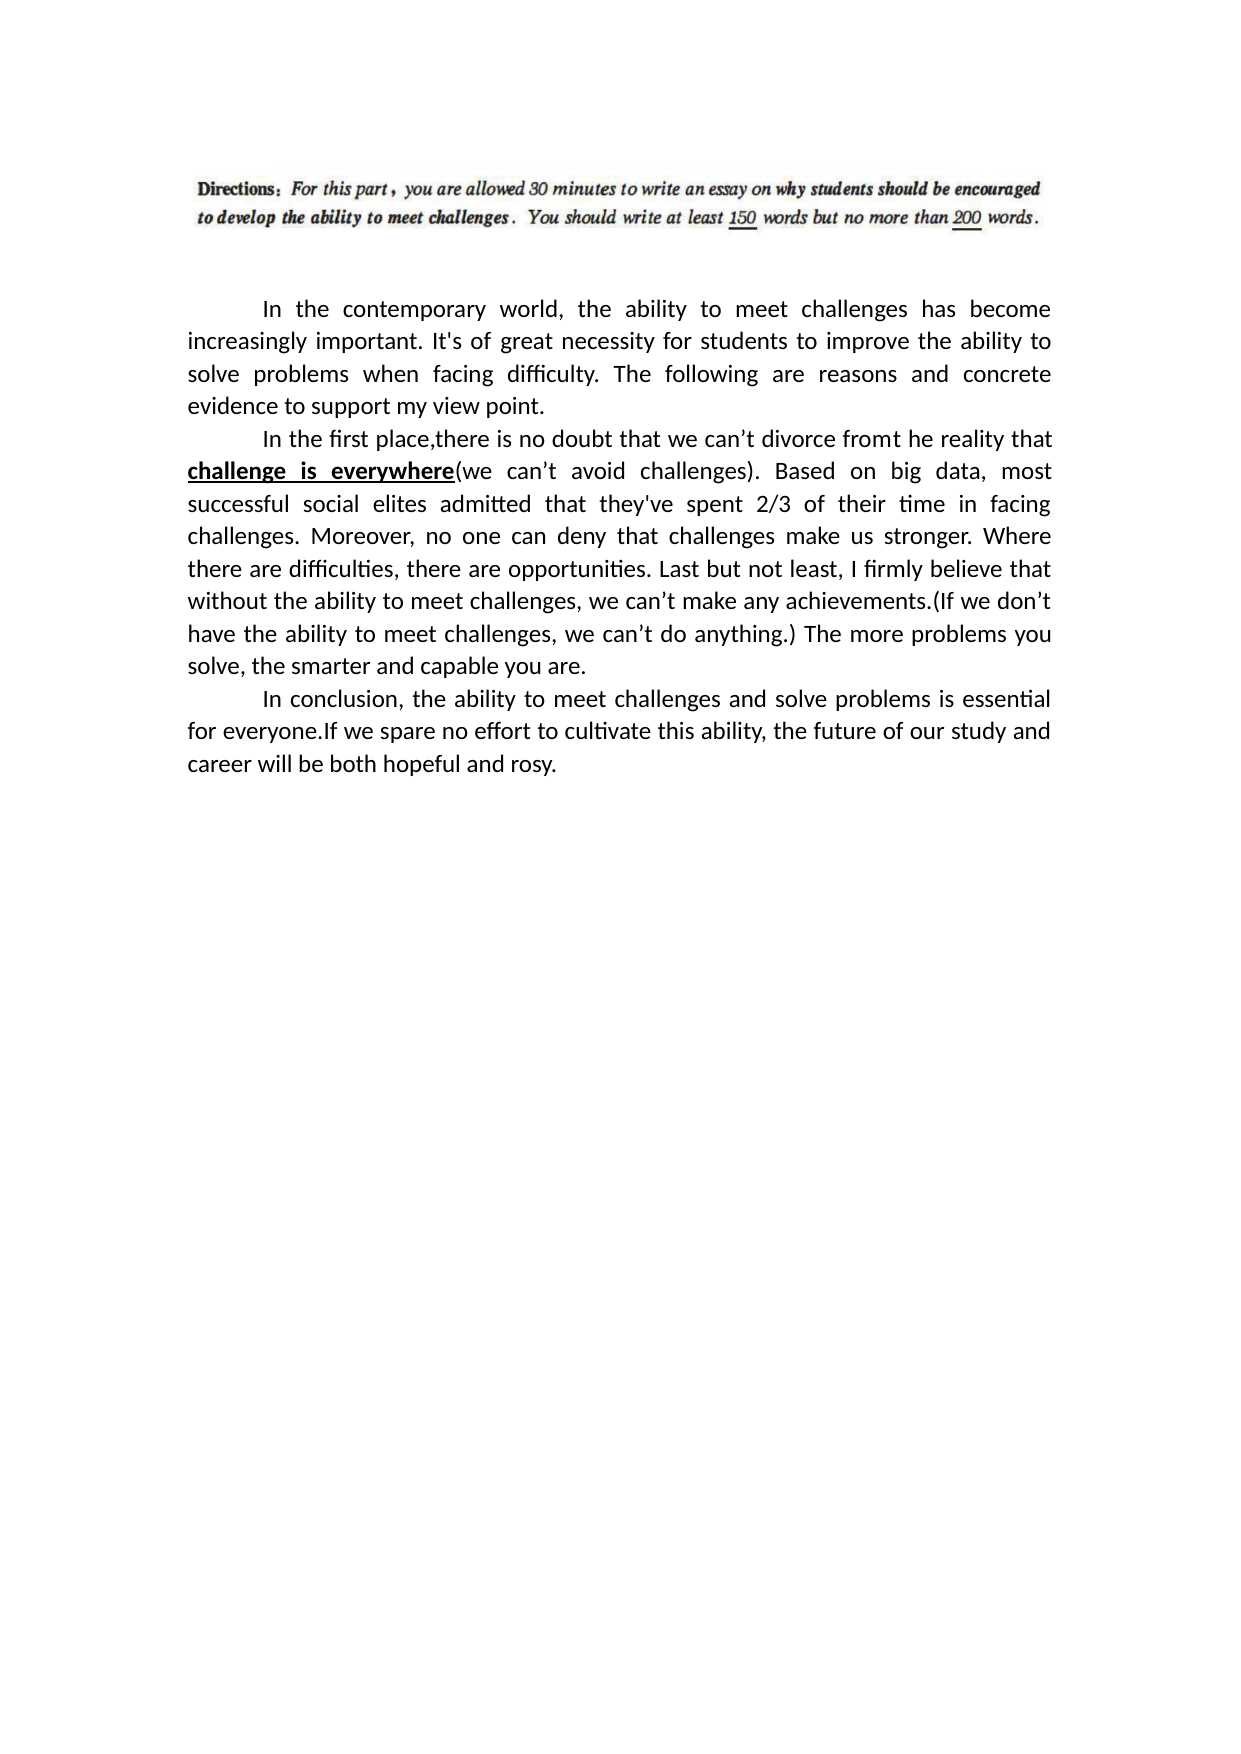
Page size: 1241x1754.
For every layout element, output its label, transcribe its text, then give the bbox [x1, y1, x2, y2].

picture [187, 162, 1053, 235]
text In the contemporary world, the ability to meet challenges has become increasingly important. It's of great necessity for students to improve the ability to solve problems when facing difficulty. The following are reasons and concrete evidence to support my view point. [187, 292, 1053, 422]
text In conclusion, the ability to meet challenges and solve problems is essential for everyone.If we spare no effort to cultivate this ability, the future of our study and career will be both hopeful and rosy. [187, 682, 1053, 779]
text In the first place,there is no doubt that we can’t divorce fromt he reality that challenge is everywhere(we can’t avoid challenges). Based on big data, most successful social elites admitted that they've spent 2/3 of their time in facing challenges. Moreover, no one can deny that challenges make us stronger. Where there are difficulties, there are opportunities. Last but not least, I firmly believe that without the ability to meet challenges, we can’t make any achievements.(If we don’t have the ability to meet challenges, we can’t do anything.) The more problems you solve, the smarter and capable you are. [187, 422, 1053, 682]
